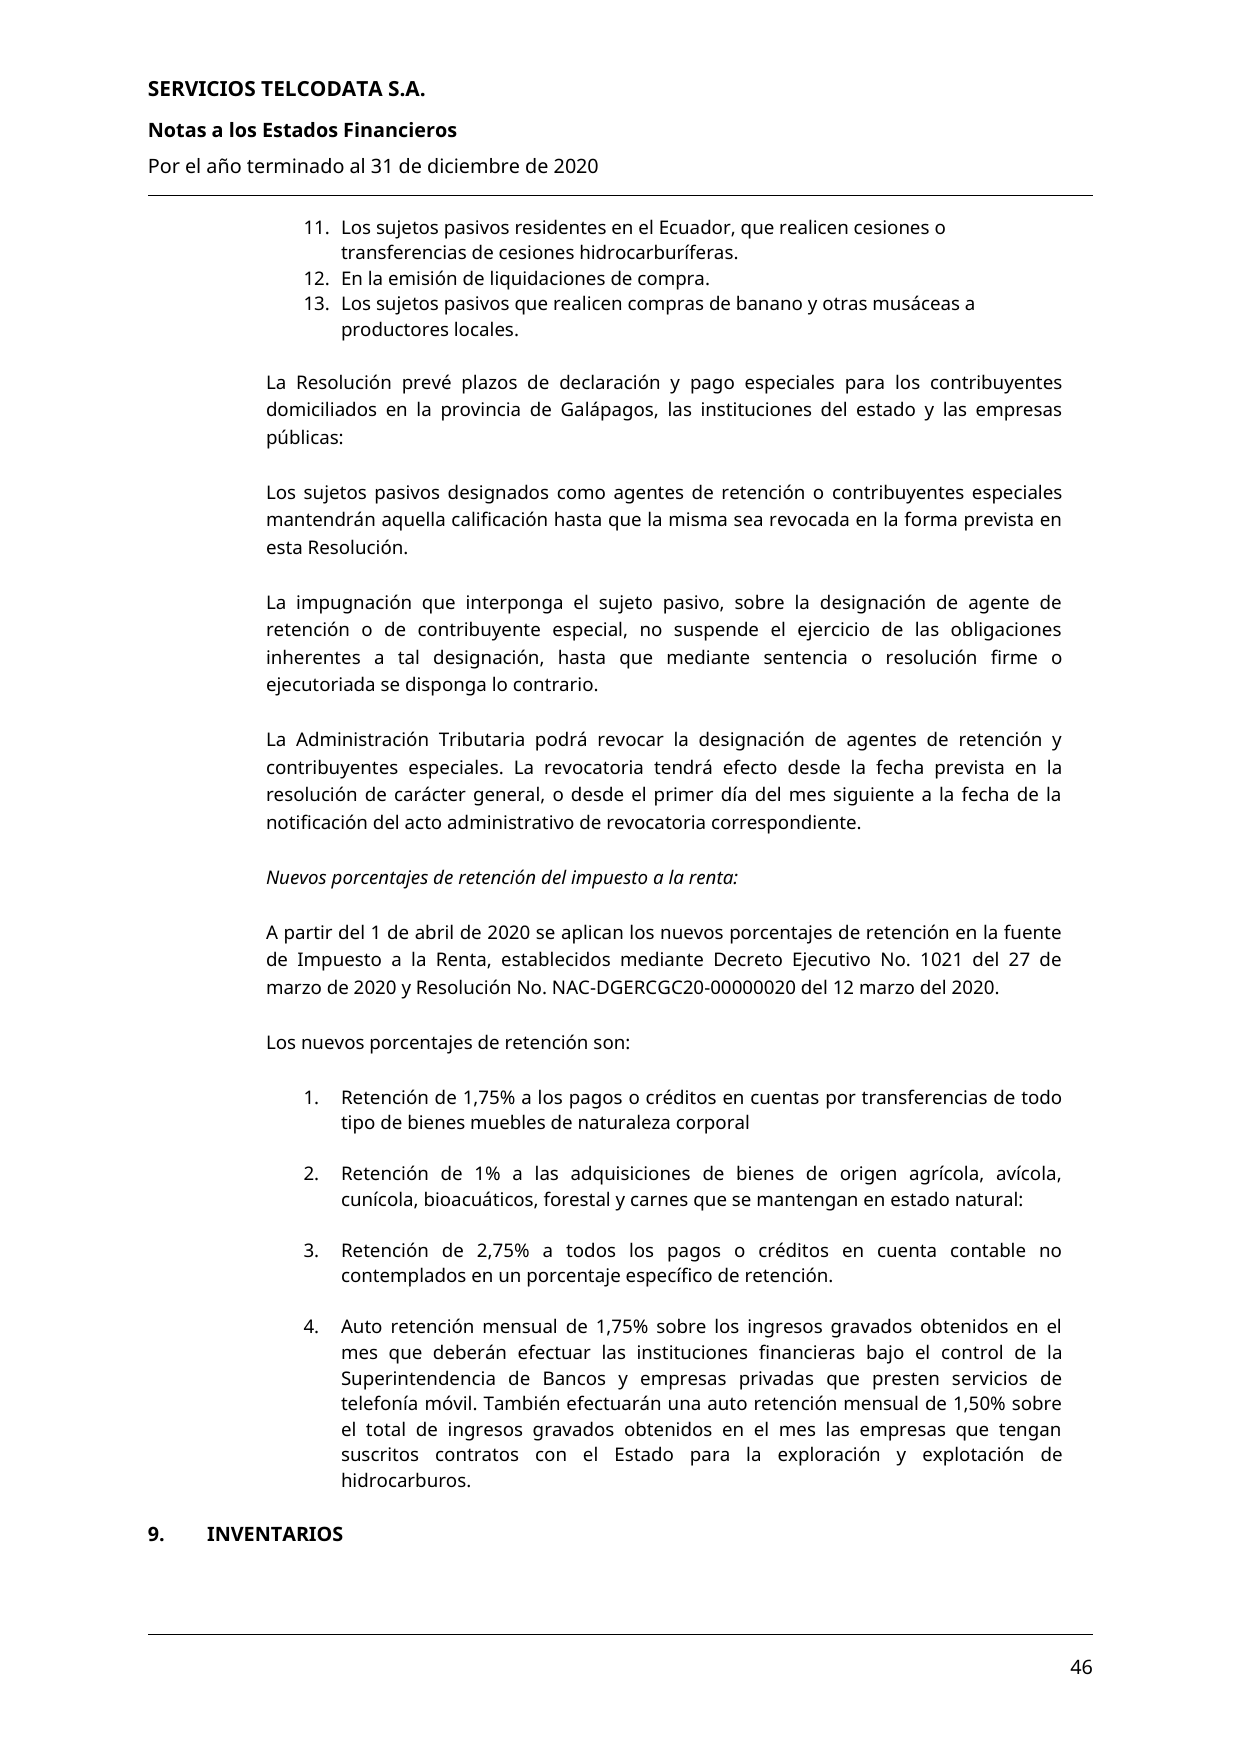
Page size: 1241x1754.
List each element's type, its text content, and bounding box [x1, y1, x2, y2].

text A partir del 1 de abril de 2020 se aplican los nuevos porcentajes de retención en la fuente de Impuesto a la Renta, establecidos mediante Decreto Ejecutivo No. 1021 del 27 de marzo de 2020 y Resolución No. NAC-DGERCGC20-00000020 del 12 marzo del 2020. [266, 919, 1063, 999]
list Retención de 1,75% a los pagos o créditos en cuentas por transferencias de todo tipo de bienes muebles de naturaleza corporal [303, 1084, 1063, 1135]
list En la emisión de liquidaciones de compra. [303, 265, 1063, 291]
text La Administración Tributaria podrá revocar la designación de agentes de retención y contribuyentes especiales. La revocatoria tendrá efecto desde la fecha prevista en la resolución de carácter general, o desde el primer día del mes siguiente a la fecha de la notificación del acto administrativo de revocatoria correspondiente. [266, 727, 1063, 834]
text Nuevos porcentajes de retención del impuesto a la renta: [266, 864, 1063, 889]
list Los sujetos pasivos residentes en el Ecuador, que realicen cesiones o transferencias de cesiones hidrocarburíferas. [303, 214, 1063, 265]
text La impugnación que interponga el sujeto pasivo, sobre la designación de agente de retención o de contribuyente especial, no suspende el ejercicio de las obligaciones inherentes a tal designación, hasta que mediante sentencia o resolución firme o ejecutoriada se disponga lo contrario. [266, 589, 1063, 697]
text Los nuevos porcentajes de retención son: [266, 1029, 1063, 1054]
text La Resolución prevé plazos de declaración y pago especiales para los contribuyentes domiciliados en la provincia de Galápagos, las instituciones del estado y las empresas públicas: [266, 369, 1063, 449]
list INVENTARIOS [148, 1520, 1063, 1547]
list Los sujetos pasivos que realicen compras de banano y otras musáceas a productores locales. [303, 291, 1063, 342]
list Auto retención mensual de 1,75% sobre los ingresos gravados obtenidos en el mes que deberán efectuar las instituciones financieras bajo el control de la Superintendencia de Bancos y empresas privadas que presten servicios de telefonía móvil. También efectuarán una auto retención mensual de 1,50% sobre el total de ingresos gravados obtenidos en el mes las empresas que tengan suscritos contratos con el Estado para la exploración y explotación de hidrocarburos. [303, 1314, 1063, 1492]
list Retención de 1% a las adquisiciones de bienes de origen agrícola, avícola, cunícola, bioacuáticos, forestal y carnes que se mantengan en estado natural: [303, 1161, 1063, 1212]
list Retención de 2,75% a todos los pagos o créditos en cuenta contable no contemplados en un porcentaje específico de retención. [303, 1237, 1063, 1288]
text Los sujetos pasivos designados como agentes de retención o contribuyentes especiales mantendrán aquella calificación hasta que la misma sea revocada en la forma prevista en esta Resolución. [266, 479, 1063, 559]
